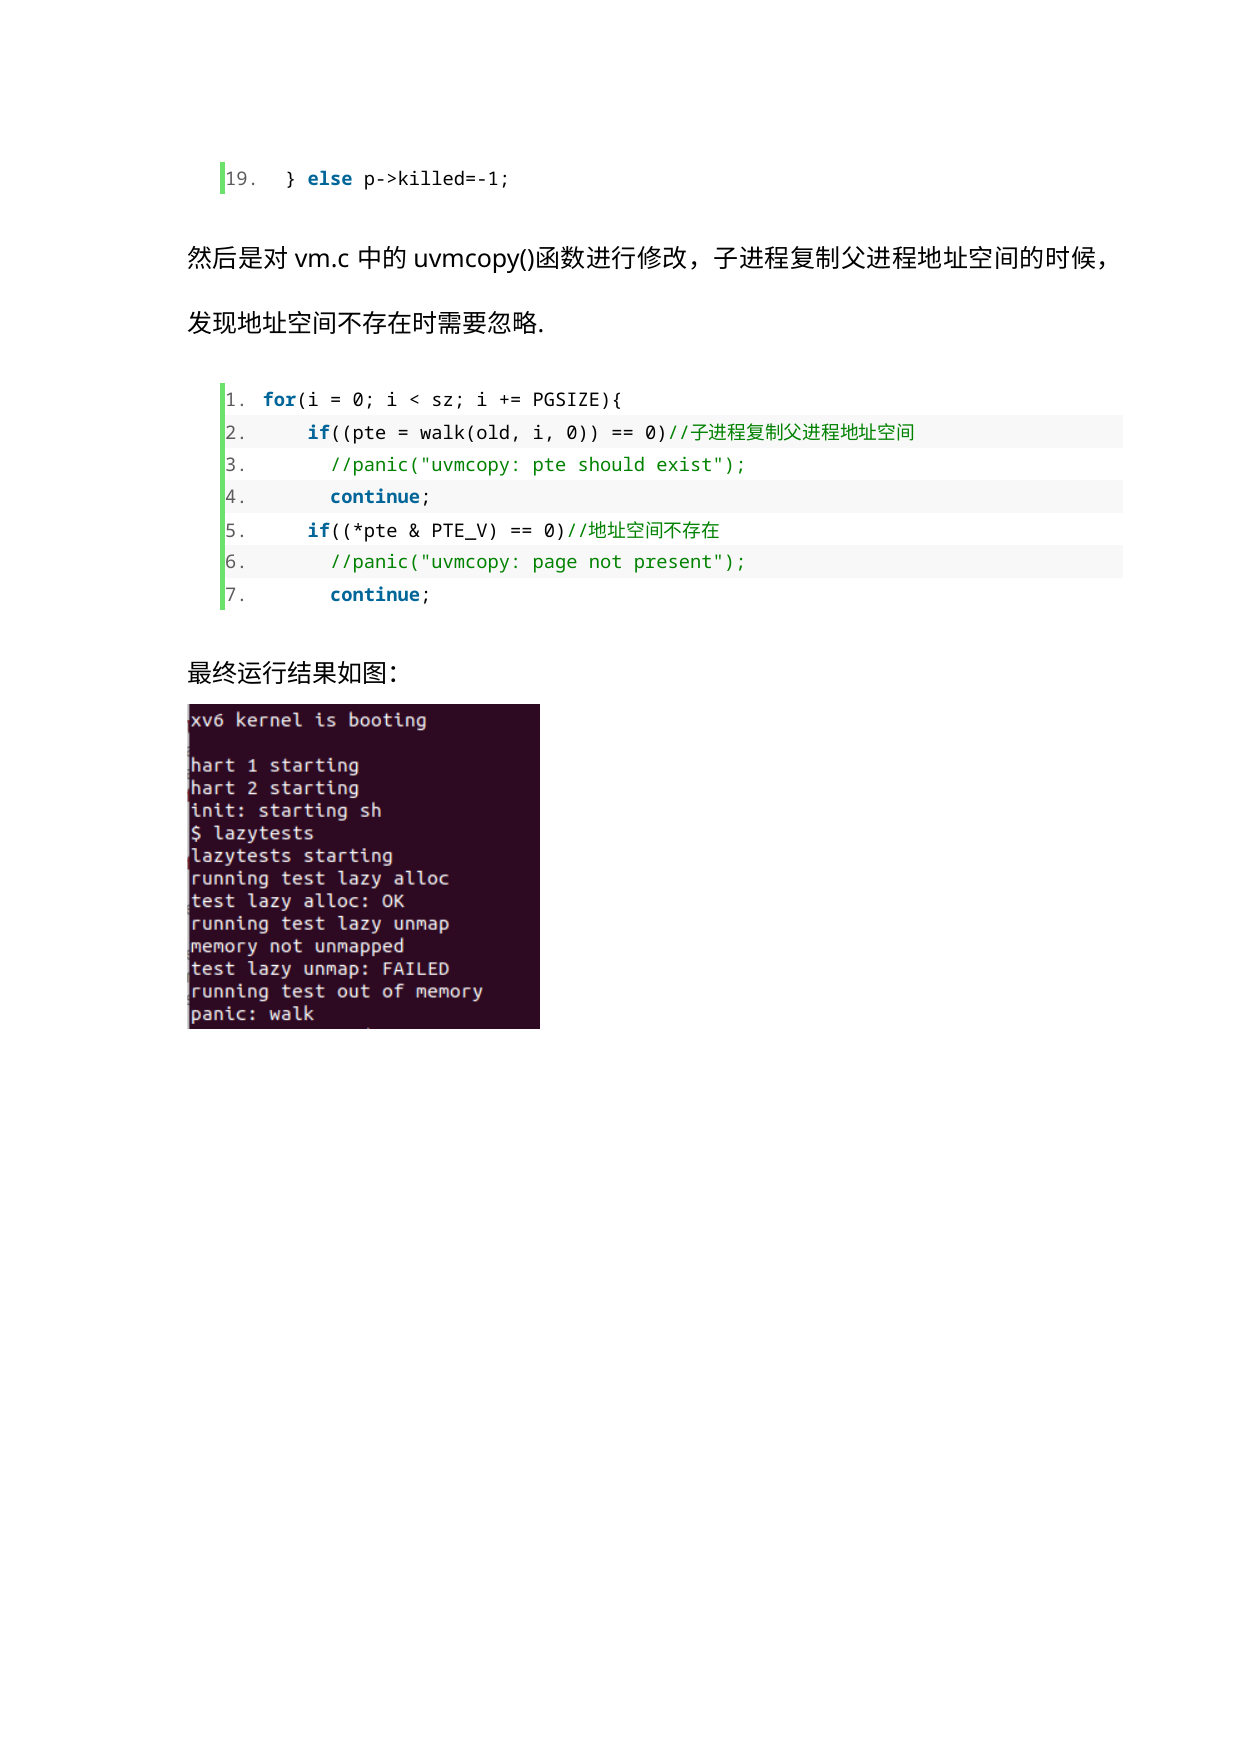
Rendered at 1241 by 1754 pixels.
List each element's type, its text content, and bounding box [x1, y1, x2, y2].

list for(i = 0; i < sz; i += PGSIZE){ [225, 383, 1123, 415]
list continue; [225, 480, 1123, 513]
list continue; [225, 578, 1123, 610]
list //panic("uvmcopy: page not present"); [225, 545, 1123, 578]
picture [187, 704, 540, 1029]
list 最终运行结果如图： [187, 639, 1123, 704]
list } else p->killed=-1; [225, 162, 1123, 194]
list if((*pte & PTE_V) == 0)//地址空间不存在 [225, 513, 1123, 545]
list 然后是对vm.c 中的uvmcopy()函数进行修改，子进程复制父进程地址空间的时候，发现地址空间不存在时需要忽略. [187, 224, 1123, 354]
list if((pte = walk(old, i, 0)) == 0)//子进程复制父进程地址空间 [225, 415, 1123, 448]
list //panic("uvmcopy: pte should exist"); [225, 448, 1123, 480]
